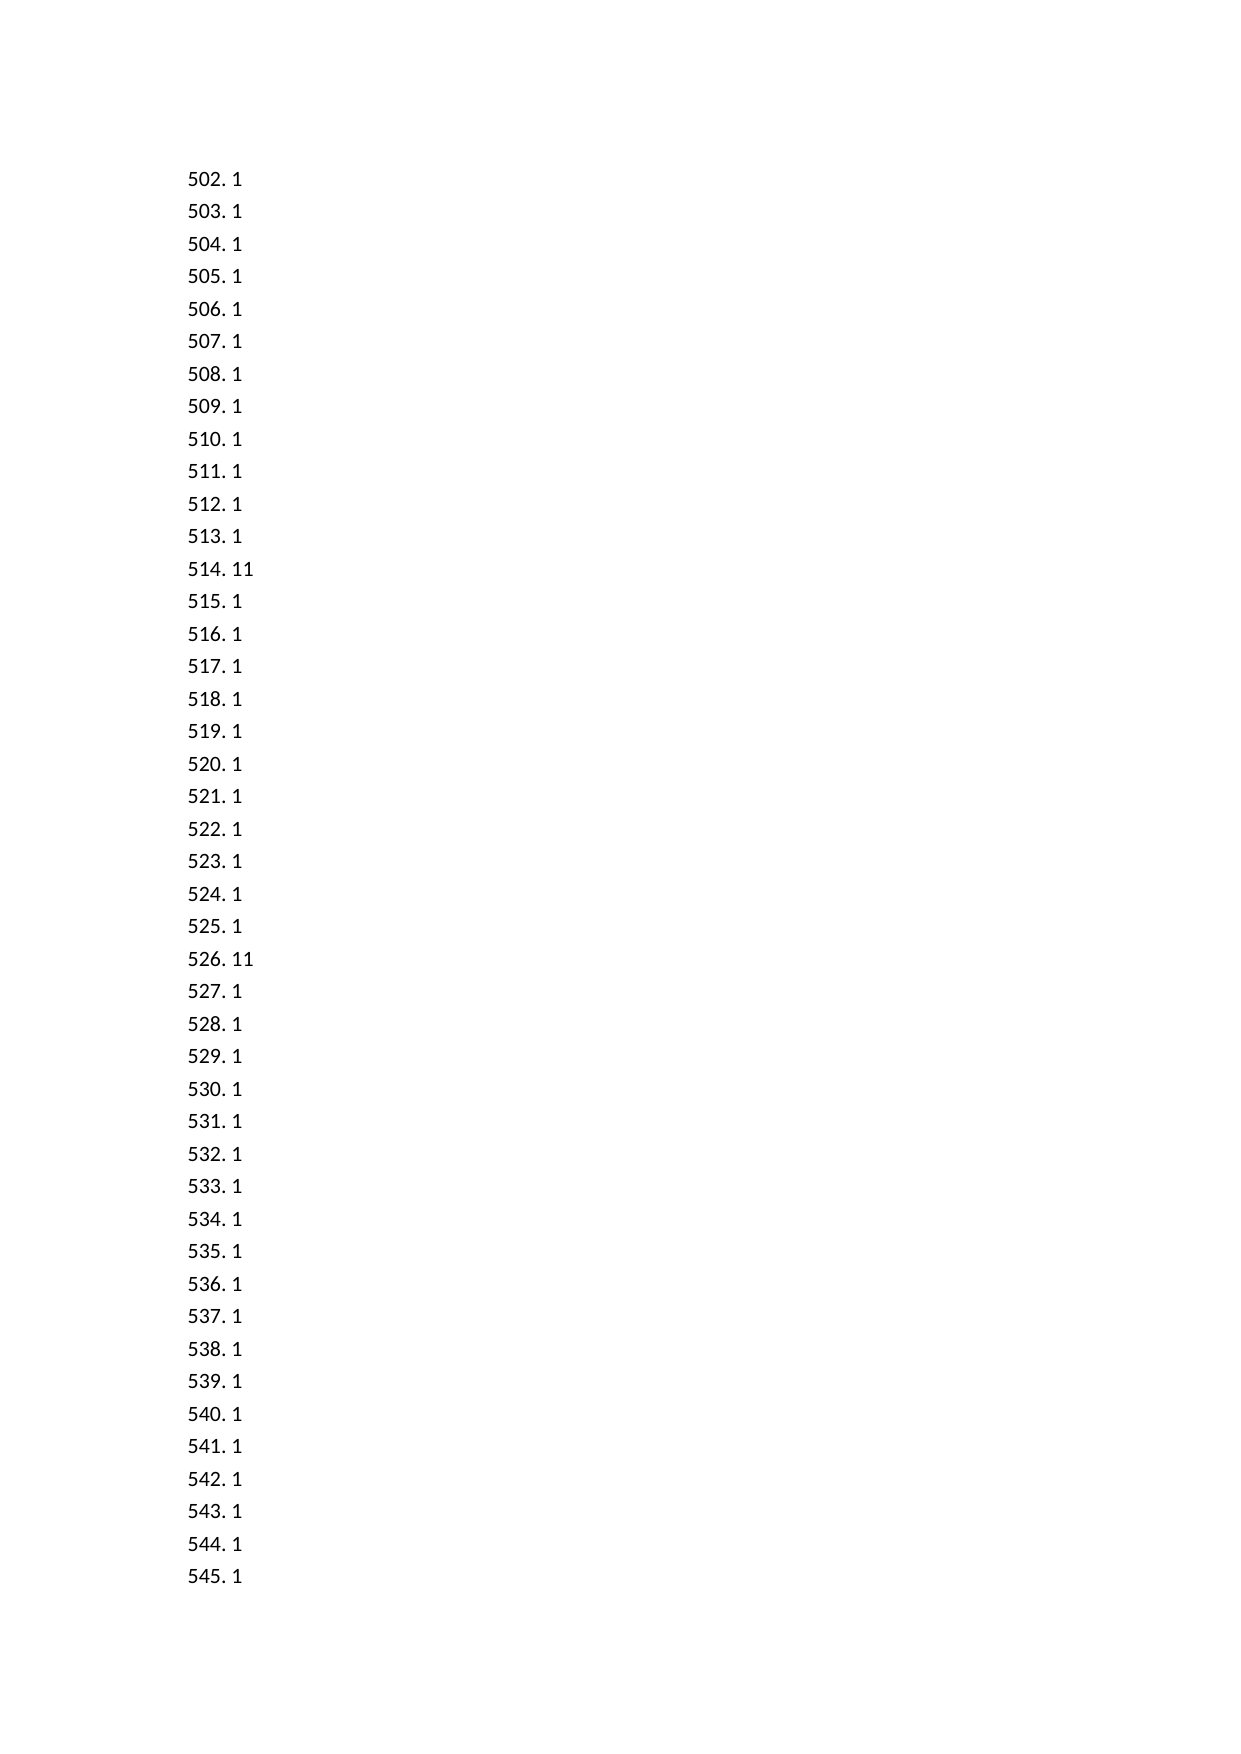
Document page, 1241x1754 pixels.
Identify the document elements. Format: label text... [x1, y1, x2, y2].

list 1 [187, 519, 1053, 552]
list 1 [187, 1104, 1053, 1137]
list 11 [187, 942, 1053, 974]
list 1 [187, 714, 1053, 747]
list 1 [187, 617, 1053, 649]
list 1 [187, 162, 1053, 194]
list 1 [187, 1299, 1053, 1332]
list 1 [187, 1397, 1053, 1429]
list 1 [187, 584, 1053, 617]
list 1 [187, 1267, 1053, 1299]
list 1 [187, 747, 1053, 779]
list 1 [187, 682, 1053, 714]
list 1 [187, 1007, 1053, 1039]
list 1 [187, 1072, 1053, 1104]
list 1 [187, 1494, 1053, 1527]
list 1 [187, 227, 1053, 259]
list 1 [187, 292, 1053, 324]
list 1 [187, 487, 1053, 519]
list 1 [187, 1039, 1053, 1072]
list 1 [187, 649, 1053, 682]
list 1 [187, 422, 1053, 454]
list 1 [187, 1137, 1053, 1169]
list 1 [187, 1332, 1053, 1364]
list 1 [187, 1234, 1053, 1267]
list 1 [187, 1559, 1053, 1592]
list 1 [187, 812, 1053, 844]
list 1 [187, 194, 1053, 227]
list 11 [187, 552, 1053, 584]
list 1 [187, 389, 1053, 422]
list 1 [187, 1364, 1053, 1397]
list 1 [187, 1169, 1053, 1202]
list 1 [187, 974, 1053, 1007]
list 1 [187, 454, 1053, 487]
list 1 [187, 1429, 1053, 1462]
list 1 [187, 324, 1053, 357]
list 1 [187, 1462, 1053, 1494]
list 1 [187, 357, 1053, 389]
list 1 [187, 779, 1053, 812]
list 1 [187, 1202, 1053, 1234]
list 1 [187, 909, 1053, 942]
list 1 [187, 877, 1053, 909]
list 1 [187, 844, 1053, 877]
list 1 [187, 1527, 1053, 1559]
list 1 [187, 259, 1053, 292]
